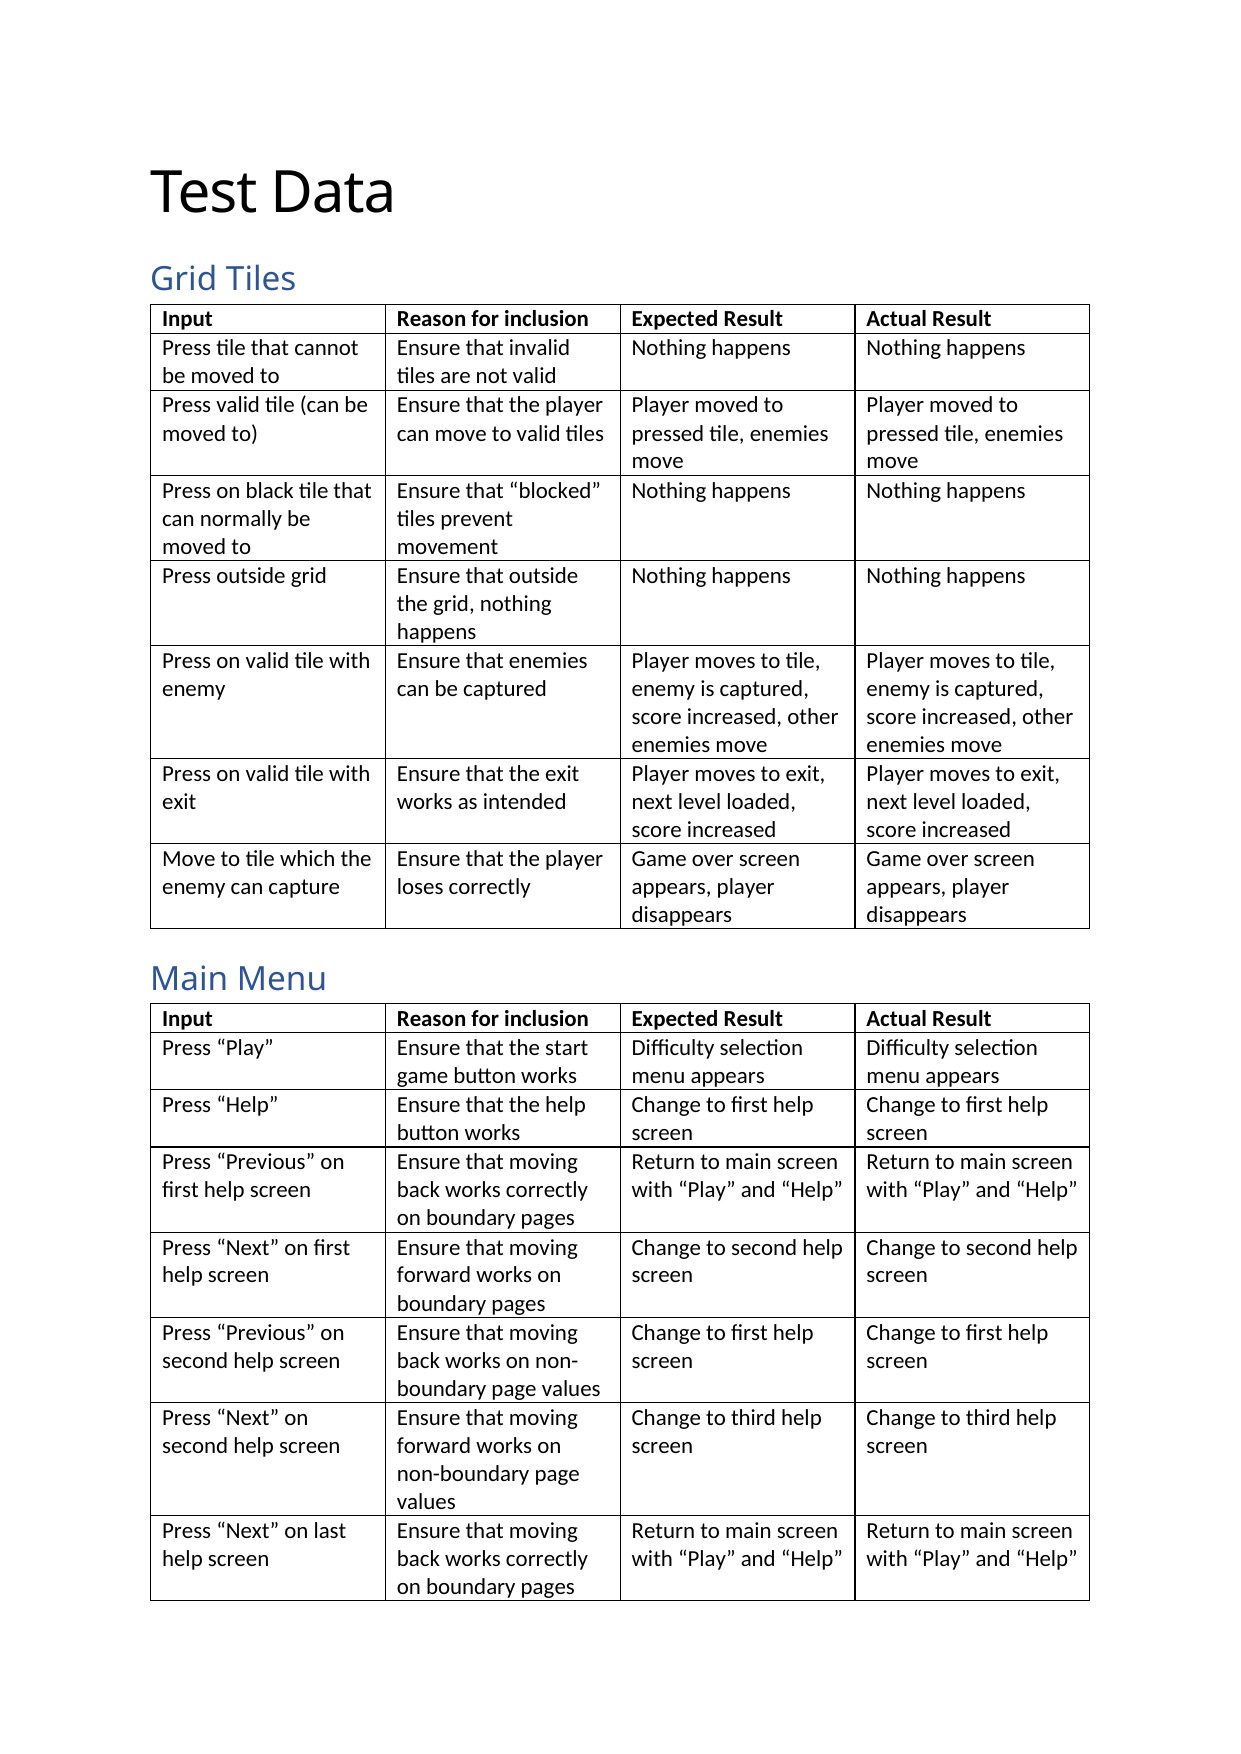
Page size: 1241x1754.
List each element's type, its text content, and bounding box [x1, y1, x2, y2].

table_cell Press “Next” on last help screen [151, 1516, 385, 1600]
table_cell Return to main screen with “Play” and “Help” [621, 1148, 854, 1232]
table_cell Change to first help screen [621, 1090, 854, 1146]
table_cell Return to main screen with “Play” and “Help” [856, 1148, 1089, 1232]
table_cell Change to second help screen [856, 1233, 1089, 1317]
table_cell Change to first help screen [856, 1318, 1089, 1402]
table_header Expected Result [621, 305, 854, 332]
table_cell Change to first help screen [621, 1318, 854, 1402]
table_cell Nothing happens [621, 561, 854, 645]
table_cell Ensure that the exit works as intended [386, 759, 620, 843]
table_cell Press “Help” [151, 1090, 385, 1146]
table_cell Press “Play” [151, 1033, 385, 1089]
table_cell Press on valid tile with exit [151, 759, 385, 843]
table_cell Change to third help screen [621, 1403, 854, 1515]
table_cell Player moves to exit, next level loaded, score increased [621, 759, 854, 843]
table_cell Nothing happens [621, 334, 854, 389]
table_cell Press “Next” on second help screen [151, 1403, 385, 1515]
table_cell Ensure that moving back works correctly on boundary pages [386, 1516, 620, 1600]
table_cell Ensure that outside the grid, nothing happens [386, 561, 620, 645]
table_cell Press tile that cannot be moved to [151, 334, 385, 389]
table_cell Ensure that the start game button works [386, 1033, 620, 1089]
table_cell Difficulty selection menu appears [856, 1033, 1089, 1089]
table_cell Player moves to tile, enemy is captured, score increased, other enemies move [621, 646, 854, 758]
table_cell Ensure that moving forward works on non-boundary page values [386, 1403, 620, 1515]
table_cell Ensure that invalid tiles are not valid [386, 334, 620, 389]
table_cell Ensure that moving back works on non-boundary page values [386, 1318, 620, 1402]
table_header Expected Result [621, 1004, 854, 1032]
table_cell Press “Previous” on second help screen [151, 1318, 385, 1402]
table_header Reason for inclusion [386, 305, 620, 332]
table_cell Nothing happens [856, 334, 1089, 389]
title Test Data [150, 150, 1090, 229]
table_cell Player moves to tile, enemy is captured, score increased, other enemies move [856, 646, 1089, 758]
table_header Reason for inclusion [386, 1004, 620, 1032]
table_cell Return to main screen with “Play” and “Help” [621, 1516, 854, 1600]
table_cell Press outside grid [151, 561, 385, 645]
table_cell Press “Previous” on first help screen [151, 1148, 385, 1232]
subtitle Grid Tiles [150, 254, 1090, 300]
table_cell Ensure that enemies can be captured [386, 646, 620, 758]
table_header Input [151, 1004, 385, 1032]
table_header Input [151, 305, 385, 332]
table_cell Ensure that moving back works correctly on boundary pages [386, 1148, 620, 1232]
table_cell Nothing happens [856, 561, 1089, 645]
table_header Actual Result [856, 1004, 1089, 1032]
table_cell Change to second help screen [621, 1233, 854, 1317]
table_cell Return to main screen with “Play” and “Help” [856, 1516, 1089, 1600]
table_cell Change to first help screen [856, 1090, 1089, 1146]
table_cell Press on black tile that can normally be moved to [151, 476, 385, 560]
table_cell Nothing happens [621, 476, 854, 560]
subtitle Main Menu [150, 954, 1090, 1000]
table_cell Nothing happens [856, 476, 1089, 560]
table_cell Player moved to pressed tile, enemies move [621, 391, 854, 475]
table_cell Ensure that the player loses correctly [386, 844, 620, 928]
table_cell Press valid tile (can be moved to) [151, 391, 385, 475]
table_cell Ensure that the help button works [386, 1090, 620, 1146]
table_cell Ensure that the player can move to valid tiles [386, 391, 620, 475]
table_cell Game over screen appears, player disappears [621, 844, 854, 928]
table_cell Change to third help screen [856, 1403, 1089, 1515]
table_cell Game over screen appears, player disappears [856, 844, 1089, 928]
table_cell Press on valid tile with enemy [151, 646, 385, 758]
table_cell Player moves to exit, next level loaded, score increased [856, 759, 1089, 843]
table_cell Ensure that moving forward works on boundary pages [386, 1233, 620, 1317]
table_cell Press “Next” on first help screen [151, 1233, 385, 1317]
table_cell Difficulty selection menu appears [621, 1033, 854, 1089]
table_header Actual Result [856, 305, 1089, 332]
table_cell Move to tile which the enemy can capture [151, 844, 385, 928]
table_cell Ensure that “blocked” tiles prevent movement [386, 476, 620, 560]
table_cell Player moved to pressed tile, enemies move [856, 391, 1089, 475]
